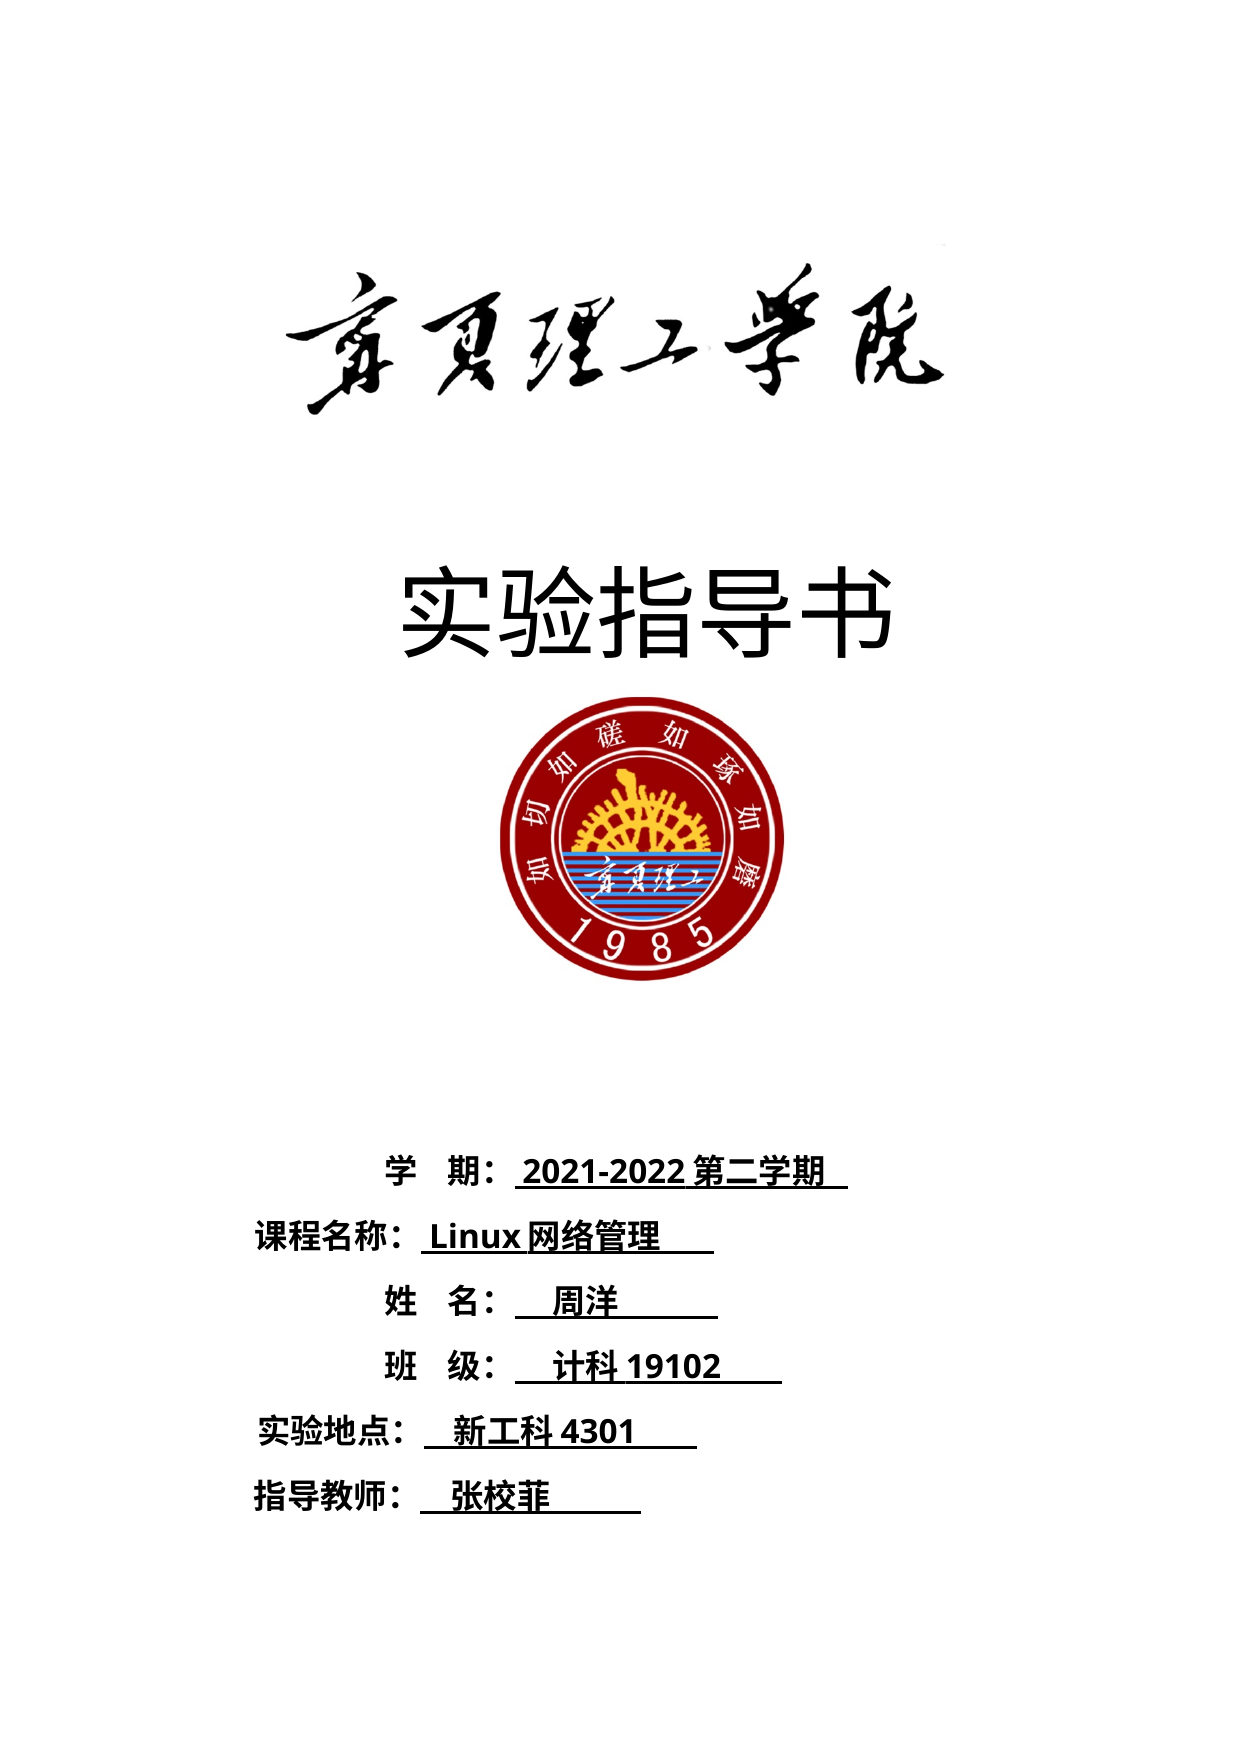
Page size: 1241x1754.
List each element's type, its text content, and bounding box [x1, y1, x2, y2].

text 课程名称： Linux网络管理 [118, 1202, 1122, 1267]
text 实验地点： 新工科4301 [118, 1397, 1122, 1462]
picture [187, 194, 1053, 489]
text 指导教师： 张校菲 [118, 1462, 1122, 1527]
picture [320, 611, 1013, 1096]
text 班 级： 计科19102 [118, 1332, 1122, 1397]
text 姓 名： 周洋 [118, 1267, 1122, 1332]
text 学 期： 2021-2022第二学期 [118, 1137, 1122, 1202]
